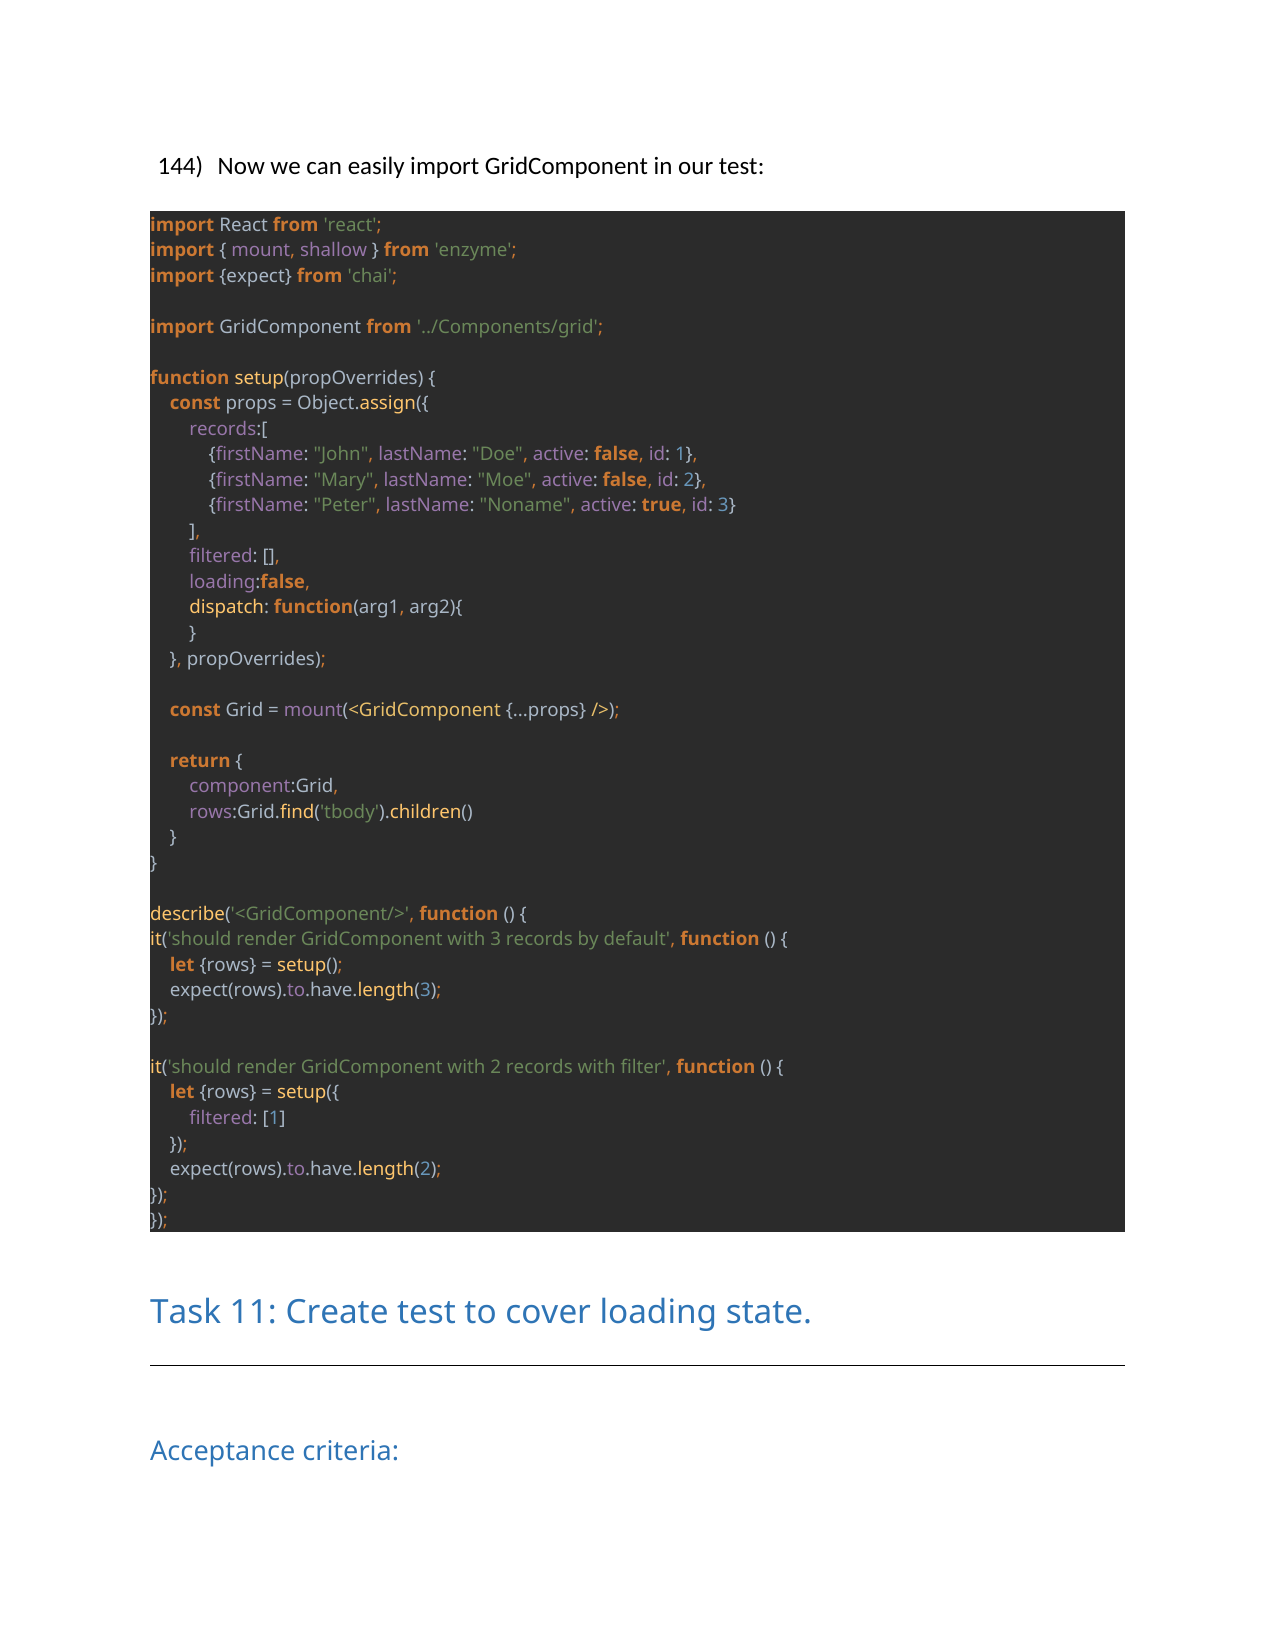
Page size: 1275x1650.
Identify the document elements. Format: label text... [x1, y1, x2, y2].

text import React from 'react'; import { mount, shallow } from 'enzyme'; import {expect} from 'chai'; import GridComponent from '../Components/grid'; function setup(propOverrides) { const props = Object.assign({ records:[ {firstName: "John", lastName: "Doe", active: false, id: 1}, {firstName: "Mary", lastName: "Moe", active: false, id: 2}, {firstName: "Peter", lastName: "Noname", active: true, id: 3} ], filtered: [], loading:false, dispatch: function(arg1, arg2){ } }, propOverrides); const Grid = mount(<GridComponent {...props} />); return { component:Grid, rows:Grid.find('tbody').children() } } describe('<GridComponent/>', function () { it('should render GridComponent with 3 records by default', function () { let {rows} = setup(); expect(rows).to.have.length(3); }); it('should render GridComponent with 2 records with filter', function () { let {rows} = setup({ filtered: [1] }); expect(rows).to.have.length(2); }); }); [150, 211, 1125, 1232]
subtitle Task 11: Create test to cover loading state. [150, 1287, 1125, 1333]
list Now we can easily import GridComponent in our test: [157, 150, 1125, 181]
subtitle Acceptance criteria: [150, 1432, 1125, 1468]
